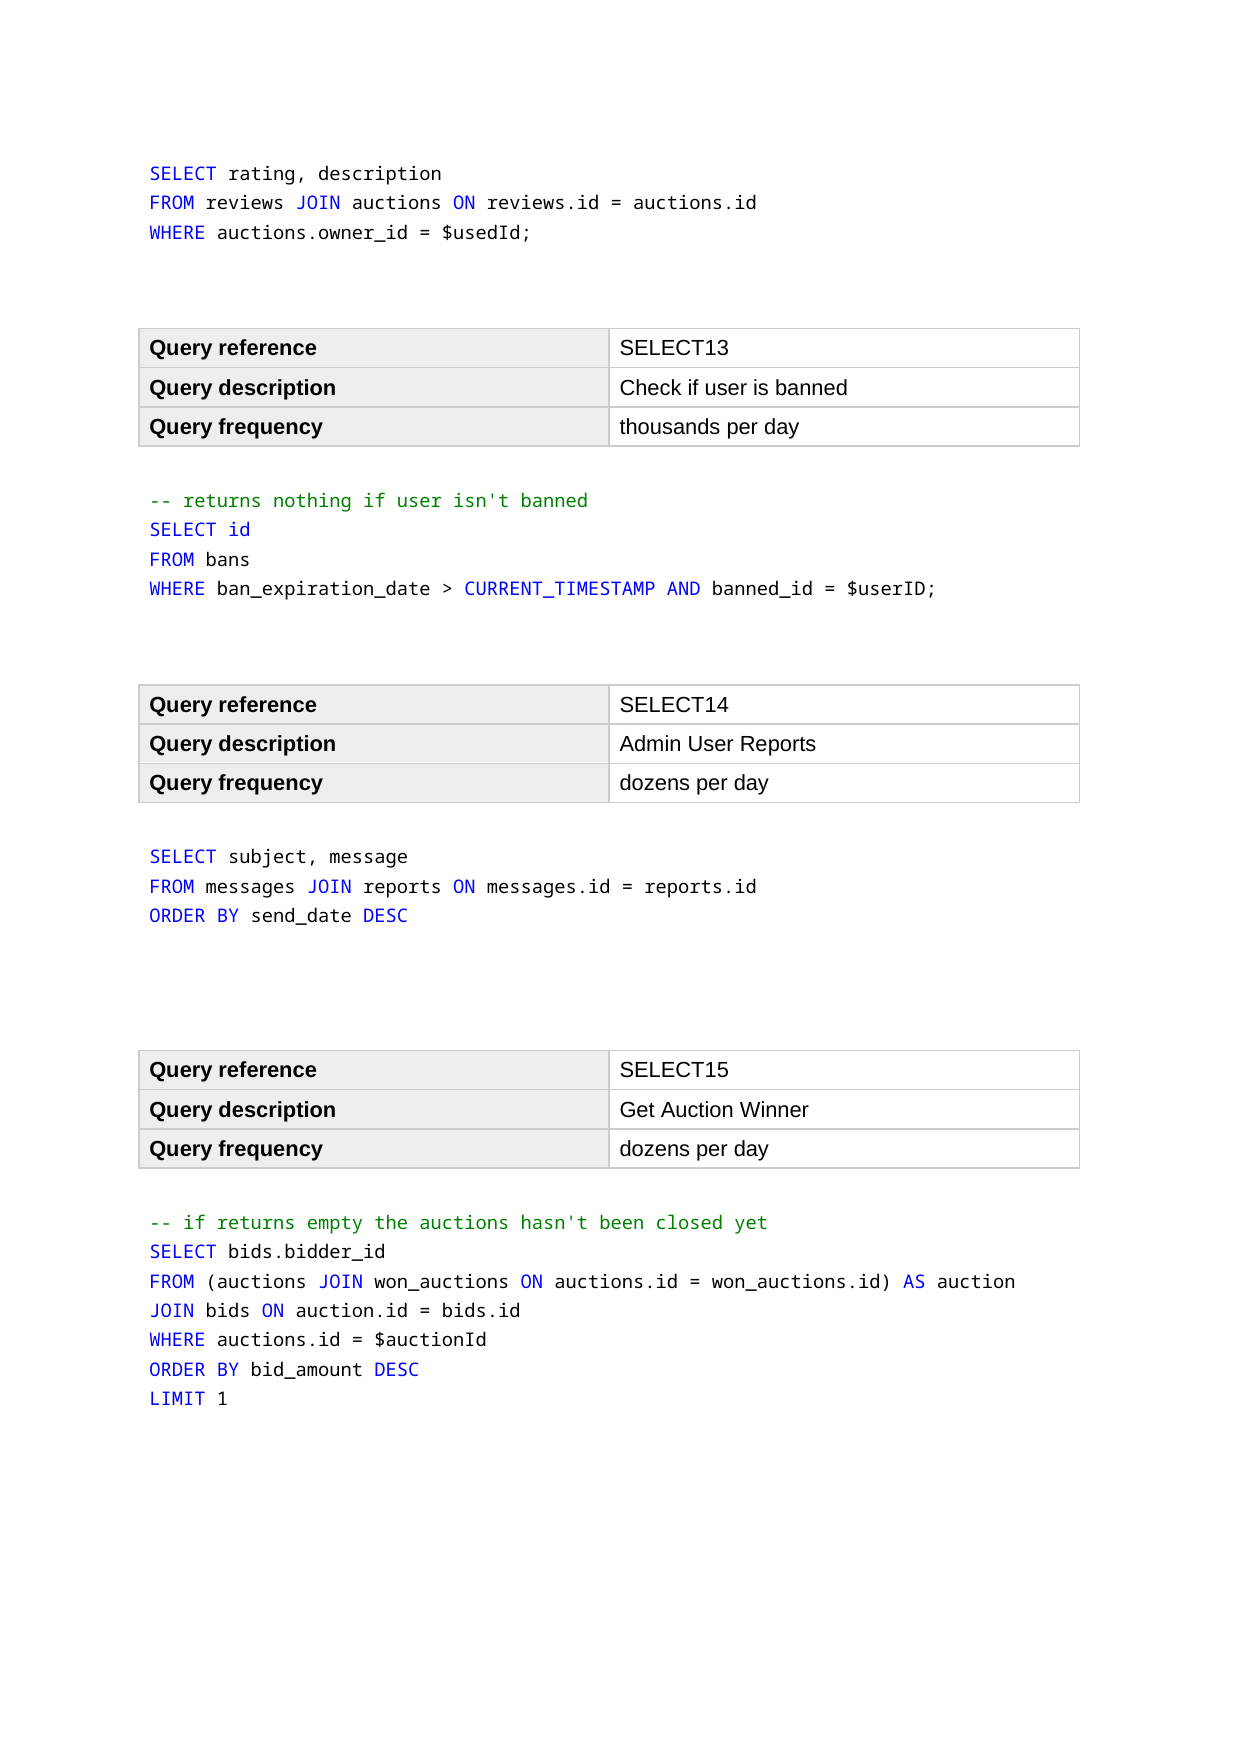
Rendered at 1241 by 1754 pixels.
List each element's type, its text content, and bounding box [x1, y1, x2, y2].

table_cell dozens per day [610, 764, 1079, 802]
table_header SELECT15 [610, 1051, 1079, 1089]
table_cell Query description [140, 368, 608, 406]
table_header SELECT14 [610, 686, 1079, 723]
table_cell thousands per day [610, 408, 1079, 445]
table_header -- returns nothing if user isn't banned SELECT id FROM bans WHERE ban_expiration_date > CURRENT_TIMESTAMP AND banned_id = $userID; [139, 477, 1079, 615]
table_header Query reference [140, 1051, 608, 1089]
table_cell Check if user is banned [610, 368, 1079, 406]
table_cell dozens per day [610, 1130, 1079, 1167]
table_cell Query frequency [140, 764, 608, 802]
table_cell Query description [140, 725, 608, 762]
table_header -- if returns empty the auctions hasn't been closed yet SELECT bids.bidder_id FROM (auctions JOIN won_auctions ON auctions.id = won_auctions.id) AS auction JOIN bids ON auction.id = bids.id WHERE auctions.id = $auctionId ORDER BY bid_amount DESC LIMIT 1 [139, 1199, 1079, 1425]
table_header SELECT13 [610, 329, 1079, 367]
table_header Query reference [140, 329, 608, 367]
table_cell Query frequency [140, 408, 608, 445]
table_cell Query description [140, 1090, 608, 1128]
table_cell Query frequency [140, 1130, 608, 1167]
table_header Query reference [140, 686, 608, 723]
table_cell Admin User Reports [610, 725, 1079, 762]
table_header SELECT rating, description FROM reviews JOIN auctions ON reviews.id = auctions.id WHERE auctions.owner_id = $usedId; [139, 150, 1079, 259]
table_cell Get Auction Winner [610, 1090, 1079, 1128]
table_header SELECT subject, message FROM messages JOIN reports ON messages.id = reports.id ORDER BY send_date DESC [139, 834, 1079, 942]
